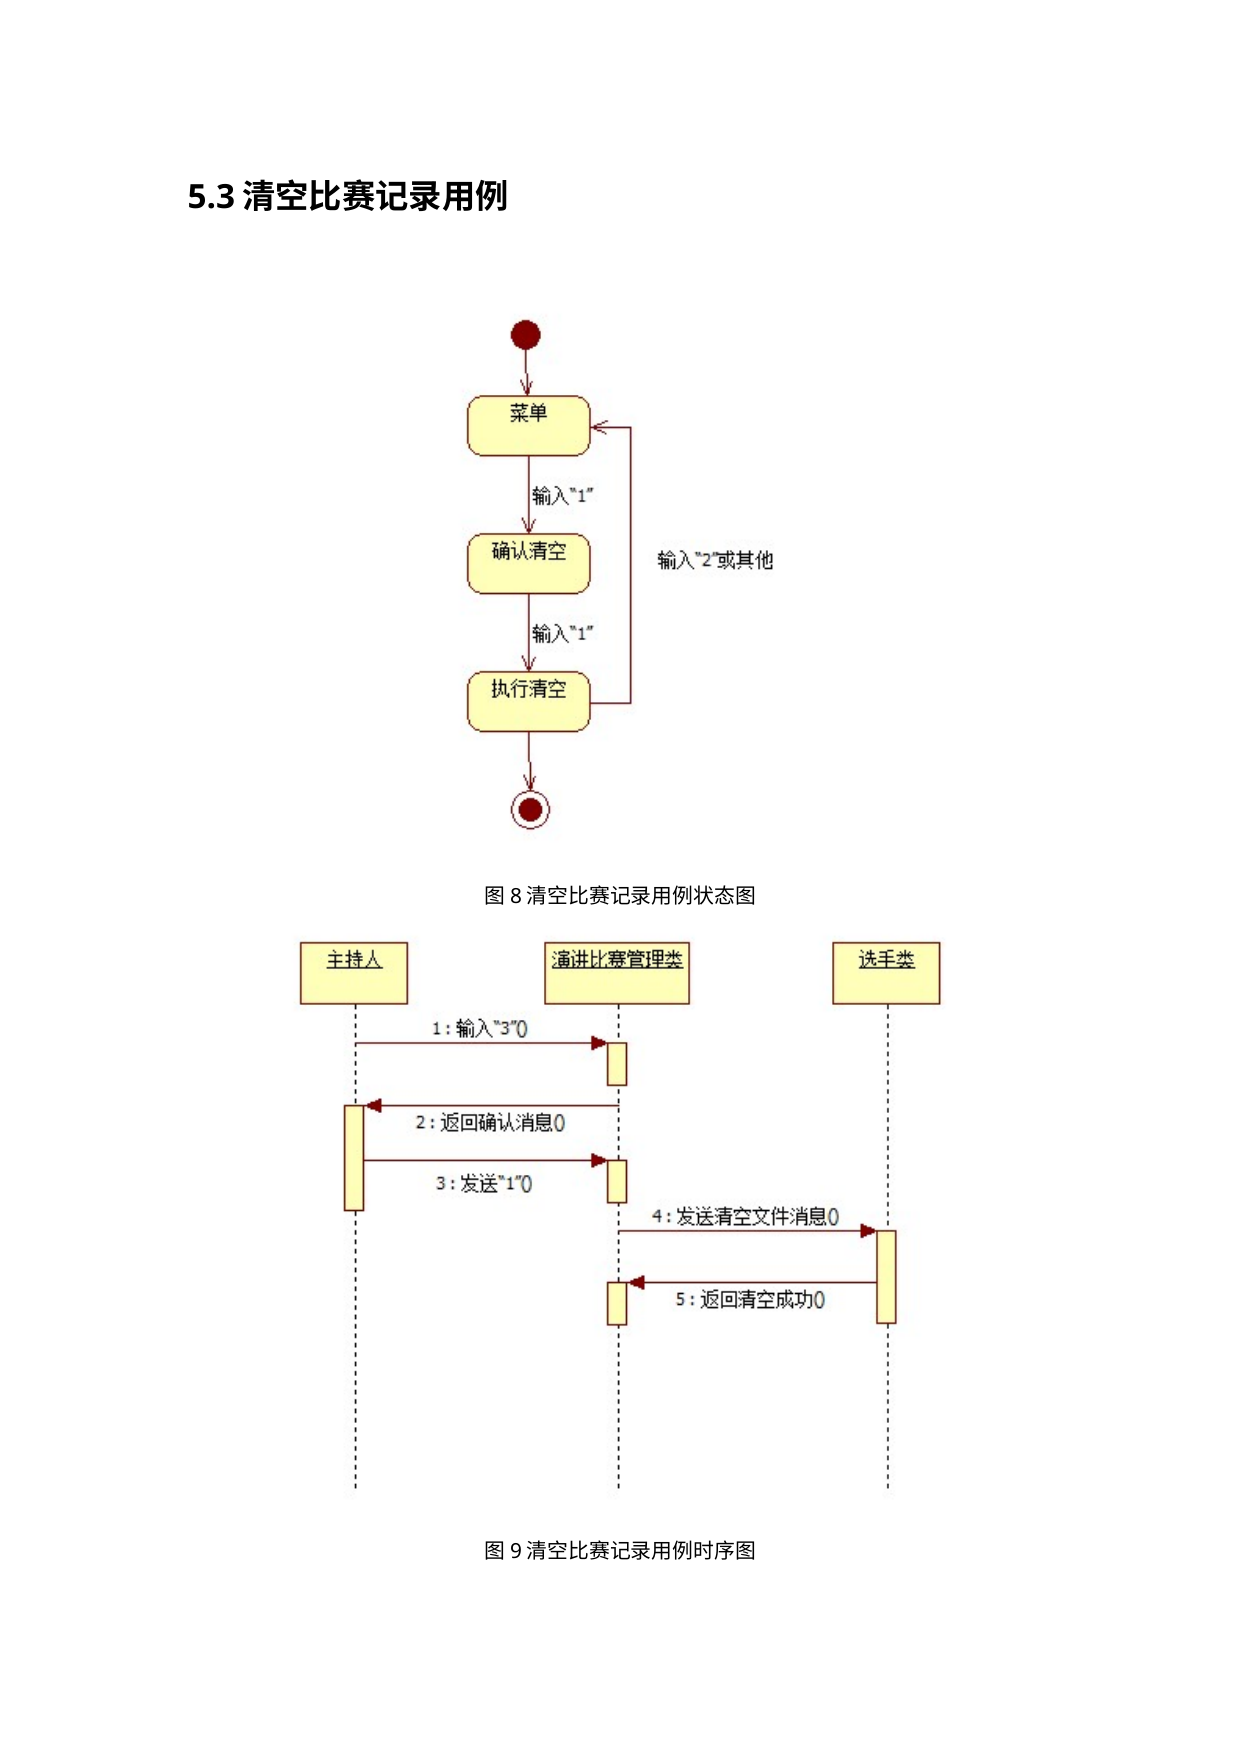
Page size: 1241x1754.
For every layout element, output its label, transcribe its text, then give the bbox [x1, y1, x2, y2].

picture [436, 289, 804, 861]
text 图 9 清空比赛记录用例时序图 [187, 1533, 1053, 1566]
picture [269, 911, 972, 1520]
text 图 8 清空比赛记录用例状态图 [187, 879, 1053, 911]
subtitle 5.3清空比赛记录用例 [187, 162, 1053, 227]
